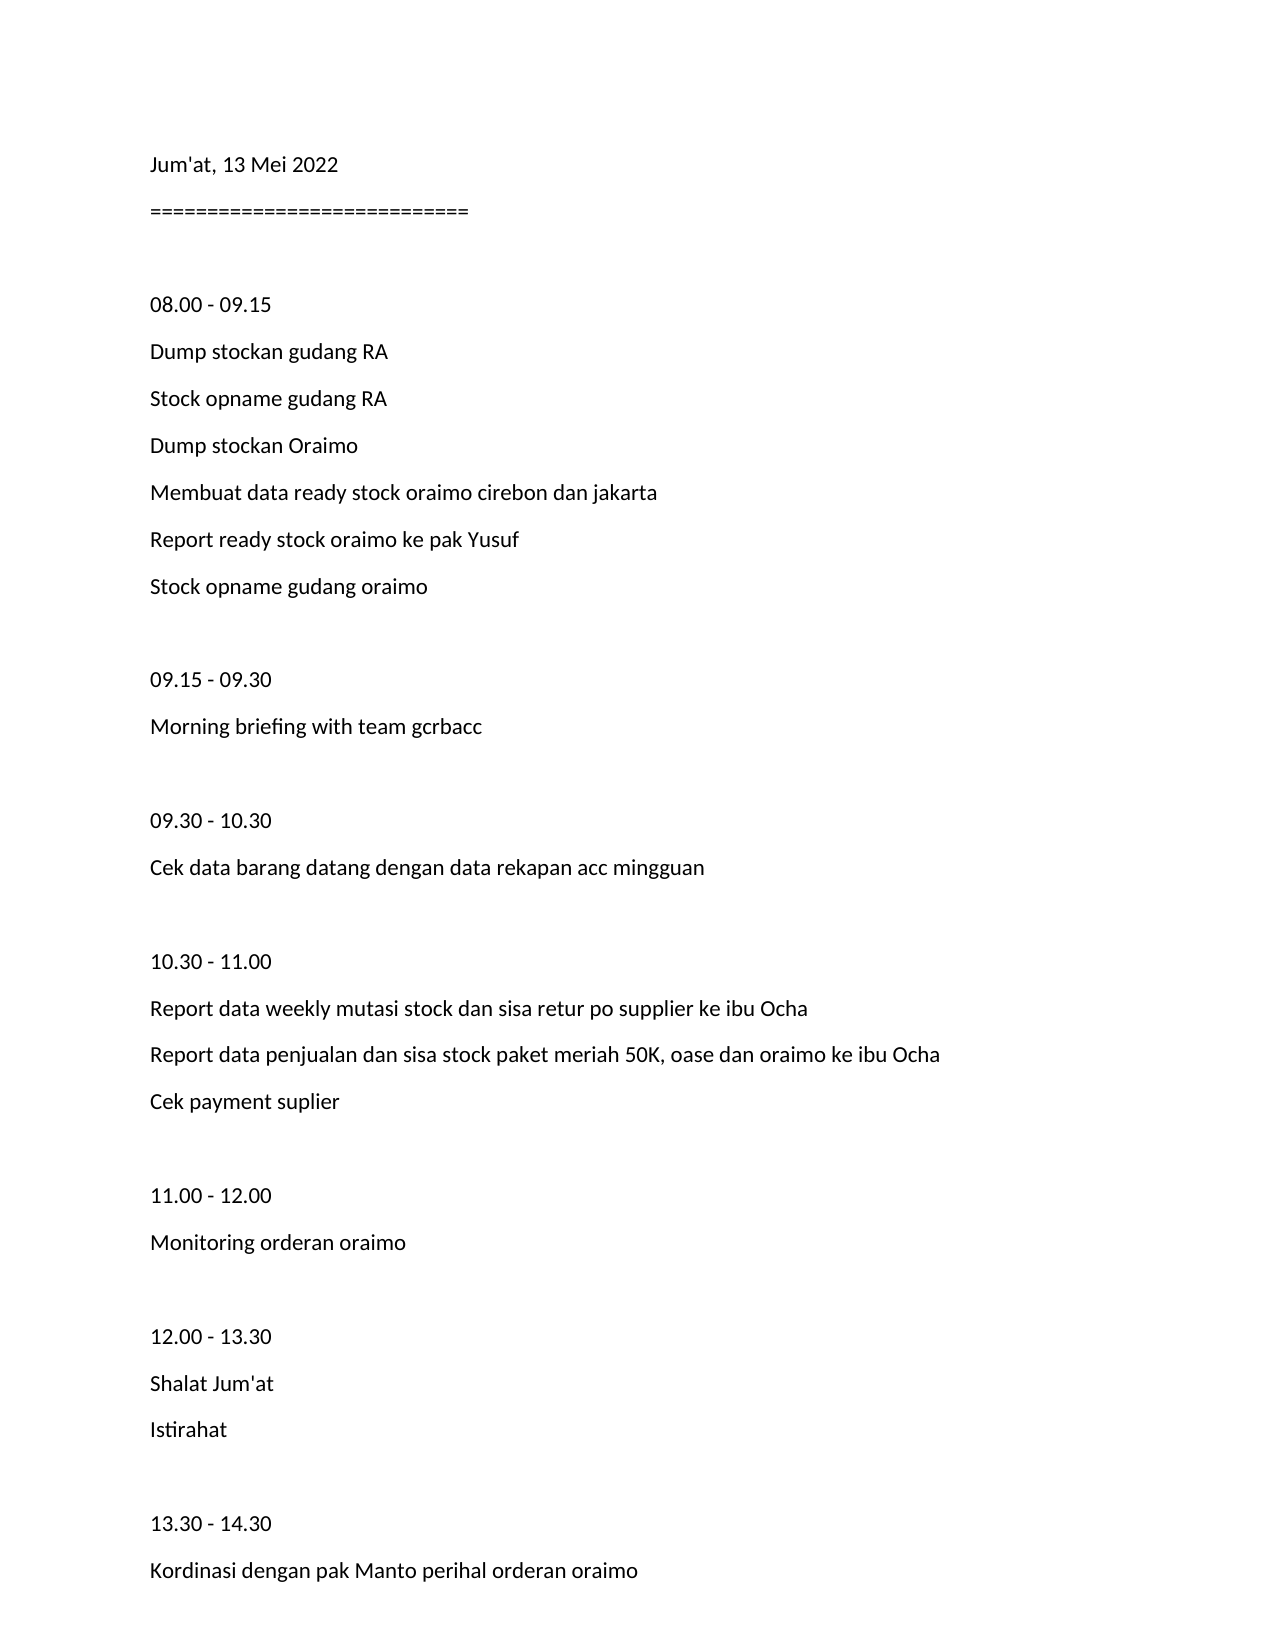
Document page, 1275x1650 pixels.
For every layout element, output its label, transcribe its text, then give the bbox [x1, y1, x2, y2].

text 13.30 - 14.30 [150, 1509, 1125, 1537]
text Kordinasi dengan pak Manto perihal orderan oraimo [150, 1556, 1125, 1584]
text Membuat data ready stock oraimo cirebon dan jakarta [150, 478, 1125, 506]
text Report data penjualan dan sisa stock paket meriah 50K, oase dan oraimo ke ibu Ocha [150, 1041, 1125, 1069]
text Monitoring orderan oraimo [150, 1228, 1125, 1256]
text 10.30 - 11.00 [150, 947, 1125, 975]
text Shalat Jum'at [150, 1369, 1125, 1397]
text ============================ [150, 197, 1125, 225]
text Stock opname gudang oraimo [150, 572, 1125, 600]
text 09.30 - 10.30 [150, 806, 1125, 834]
text 08.00 - 09.15 [150, 291, 1125, 319]
text Stock opname gudang RA [150, 384, 1125, 412]
text Dump stockan Oraimo [150, 431, 1125, 459]
text 11.00 - 12.00 [150, 1181, 1125, 1209]
text Morning briefing with team gcrbacc [150, 712, 1125, 741]
text 12.00 - 13.30 [150, 1322, 1125, 1350]
text Jum'at, 13 Mei 2022 [150, 150, 1125, 178]
text Report data weekly mutasi stock dan sisa retur po supplier ke ibu Ocha [150, 994, 1125, 1022]
text Dump stockan gudang RA [150, 337, 1125, 366]
text 09.15 - 09.30 [150, 666, 1125, 694]
text Istirahat [150, 1416, 1125, 1444]
text Report ready stock oraimo ke pak Yusuf [150, 525, 1125, 553]
text Cek payment suplier [150, 1087, 1125, 1116]
text Cek data barang datang dengan data rekapan acc mingguan [150, 853, 1125, 881]
